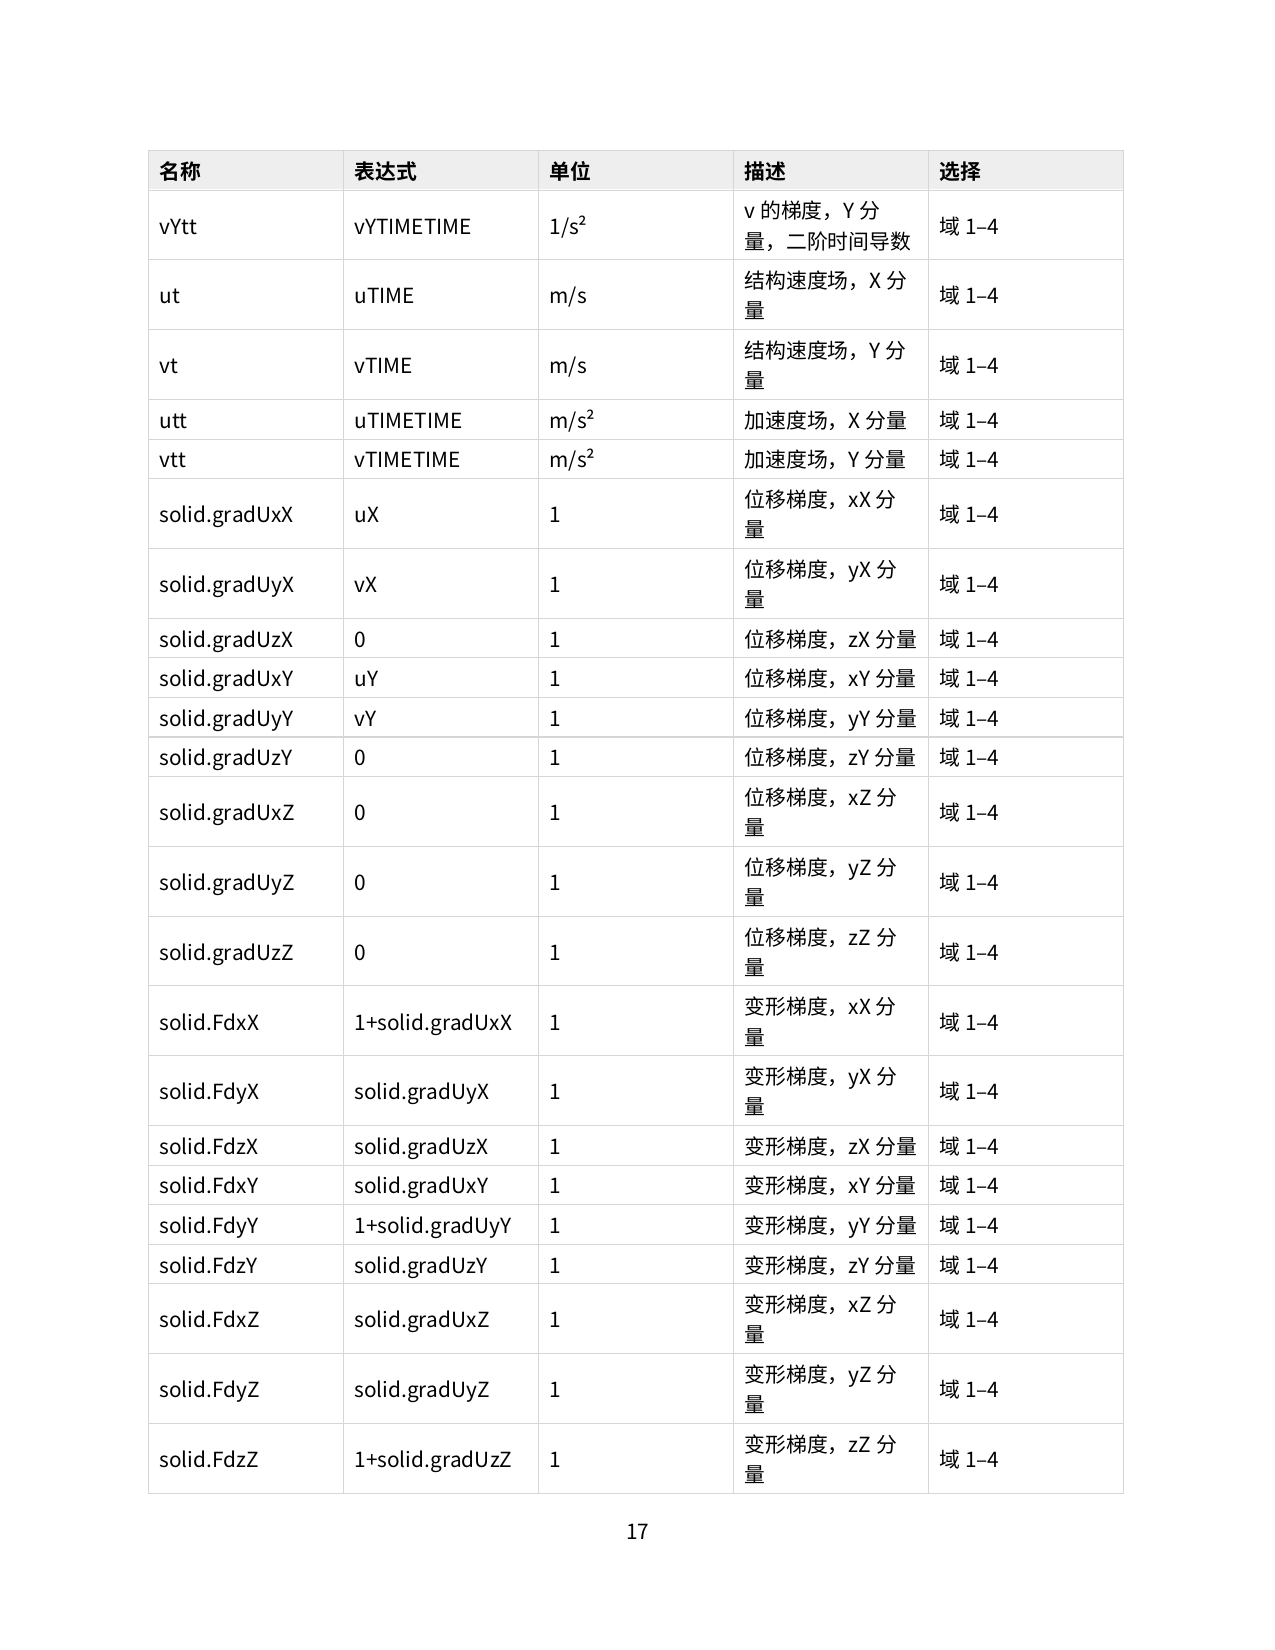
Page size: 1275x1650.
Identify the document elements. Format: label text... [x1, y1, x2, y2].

table_cell solid.FdxZ [149, 1284, 343, 1353]
table_cell m/s² [539, 400, 733, 438]
table_cell 变形梯度，zX 分量 [734, 1126, 928, 1164]
table_cell 1 [539, 479, 733, 548]
table_cell solid.gradUzX [149, 619, 343, 657]
table_cell solid.gradUxY [344, 1166, 538, 1204]
table_cell 加速度场，X 分量 [734, 400, 928, 438]
table_cell solid.gradUxX [149, 479, 343, 548]
table_cell solid.FdzZ [149, 1424, 343, 1493]
table_cell 1 [539, 619, 733, 657]
table_cell 变形梯度，yZ 分量 [734, 1354, 928, 1423]
table_cell 1+solid.gradUzZ [344, 1424, 538, 1493]
table_cell 1 [539, 917, 733, 985]
table_cell 域 1–4 [929, 549, 1123, 618]
table_cell 域 1–4 [929, 1245, 1123, 1283]
table_cell solid.gradUxZ [149, 777, 343, 846]
table_cell solid.gradUyX [344, 1056, 538, 1125]
table_cell solid.FdxY [149, 1166, 343, 1204]
table_cell solid.FdyX [149, 1056, 343, 1125]
table_cell 结构速度场，X 分量 [734, 260, 928, 329]
table_cell 1 [539, 1424, 733, 1493]
table_cell vtt [149, 440, 343, 478]
table_cell 1 [539, 1354, 733, 1423]
table_cell m/s [539, 260, 733, 329]
table_header 表达式 [344, 151, 538, 189]
table_cell 1 [539, 738, 733, 776]
table_cell 域 1–4 [929, 698, 1123, 736]
table_cell 1+solid.gradUxX [344, 986, 538, 1055]
table_cell 域 1–4 [929, 1056, 1123, 1125]
table_cell 域 1–4 [929, 1424, 1123, 1493]
table_cell 1 [539, 1205, 733, 1244]
table_cell solid.gradUzY [149, 738, 343, 776]
table_cell 0 [344, 917, 538, 985]
table_cell 位移梯度，yZ 分量 [734, 847, 928, 916]
table_header 描述 [734, 151, 928, 189]
table_cell uTIME [344, 260, 538, 329]
table_cell 1 [539, 658, 733, 697]
table_cell vY [344, 698, 538, 736]
table_cell 域 1–4 [929, 1284, 1123, 1353]
table_cell solid.FdzX [149, 1126, 343, 1164]
table_cell 位移梯度，yX 分量 [734, 549, 928, 618]
table_cell 1/s² [539, 191, 733, 259]
table_cell 域 1–4 [929, 847, 1123, 916]
table_cell vYTIMETIME [344, 191, 538, 259]
table_cell 域 1–4 [929, 1205, 1123, 1244]
table_cell v 的梯度，Y 分量，二阶时间导数 [734, 191, 928, 259]
table_cell 域 1–4 [929, 260, 1123, 329]
table_cell uX [344, 479, 538, 548]
table_cell solid.gradUyZ [344, 1354, 538, 1423]
table_cell 结构速度场，Y 分量 [734, 330, 928, 399]
table_cell vt [149, 330, 343, 399]
table_cell solid.gradUzZ [149, 917, 343, 985]
table_cell 1 [539, 1284, 733, 1353]
table_cell vX [344, 549, 538, 618]
table_cell solid.FdzY [149, 1245, 343, 1283]
table_cell 域 1–4 [929, 479, 1123, 548]
table_cell solid.gradUyY [149, 698, 343, 736]
table_cell 1 [539, 1056, 733, 1125]
table_cell ut [149, 260, 343, 329]
table_cell 变形梯度，yY 分量 [734, 1205, 928, 1244]
table_cell vTIME [344, 330, 538, 399]
table_cell solid.gradUyX [149, 549, 343, 618]
table_cell 1 [539, 1245, 733, 1283]
table_cell 加速度场，Y 分量 [734, 440, 928, 478]
table_cell 位移梯度，xX 分量 [734, 479, 928, 548]
table_cell utt [149, 400, 343, 438]
table_cell 位移梯度，yY 分量 [734, 698, 928, 736]
table_cell 0 [344, 619, 538, 657]
table_cell 位移梯度，zX 分量 [734, 619, 928, 657]
table_cell 变形梯度，zY 分量 [734, 1245, 928, 1283]
table_cell 变形梯度，xX 分量 [734, 986, 928, 1055]
table_cell 1 [539, 847, 733, 916]
table_cell 0 [344, 847, 538, 916]
table_cell 域 1–4 [929, 400, 1123, 438]
table_cell 1 [539, 698, 733, 736]
table_cell solid.gradUxZ [344, 1284, 538, 1353]
table_cell 域 1–4 [929, 440, 1123, 478]
table_cell 变形梯度，zZ 分量 [734, 1424, 928, 1493]
table_cell solid.gradUzX [344, 1126, 538, 1164]
table_header 选择 [929, 151, 1123, 189]
table_cell 0 [344, 777, 538, 846]
table_cell solid.FdyY [149, 1205, 343, 1244]
table_cell solid.gradUzY [344, 1245, 538, 1283]
table_cell 域 1–4 [929, 658, 1123, 697]
table_cell uY [344, 658, 538, 697]
table_cell 0 [344, 738, 538, 776]
table_cell 域 1–4 [929, 986, 1123, 1055]
table_cell 域 1–4 [929, 330, 1123, 399]
table_cell solid.gradUxY [149, 658, 343, 697]
table_cell 变形梯度，xY 分量 [734, 1166, 928, 1204]
table_cell vYtt [149, 191, 343, 259]
table_cell uTIMETIME [344, 400, 538, 438]
table_cell 域 1–4 [929, 777, 1123, 846]
table_cell solid.FdyZ [149, 1354, 343, 1423]
table_cell solid.gradUyZ [149, 847, 343, 916]
table_cell 位移梯度，xZ 分量 [734, 777, 928, 846]
table_header 单位 [539, 151, 733, 189]
table_cell 位移梯度，xY 分量 [734, 658, 928, 697]
table_cell 位移梯度，zY 分量 [734, 738, 928, 776]
table_cell 域 1–4 [929, 1354, 1123, 1423]
table_cell vTIMETIME [344, 440, 538, 478]
table_cell 域 1–4 [929, 619, 1123, 657]
table_cell 1 [539, 1126, 733, 1164]
table_cell 域 1–4 [929, 738, 1123, 776]
table_cell 1+solid.gradUyY [344, 1205, 538, 1244]
table_cell 变形梯度，yX 分量 [734, 1056, 928, 1125]
table_cell 域 1–4 [929, 1166, 1123, 1204]
table_cell solid.FdxX [149, 986, 343, 1055]
table_cell 1 [539, 1166, 733, 1204]
table_cell 1 [539, 777, 733, 846]
table_cell m/s [539, 330, 733, 399]
table_cell m/s² [539, 440, 733, 478]
table_cell 域 1–4 [929, 1126, 1123, 1164]
table_cell 域 1–4 [929, 191, 1123, 259]
table_cell 位移梯度，zZ 分量 [734, 917, 928, 985]
table_cell 1 [539, 986, 733, 1055]
table_header 名称 [149, 151, 343, 189]
table_cell 域 1–4 [929, 917, 1123, 985]
table_cell 1 [539, 549, 733, 618]
table_cell 变形梯度，xZ 分量 [734, 1284, 928, 1353]
